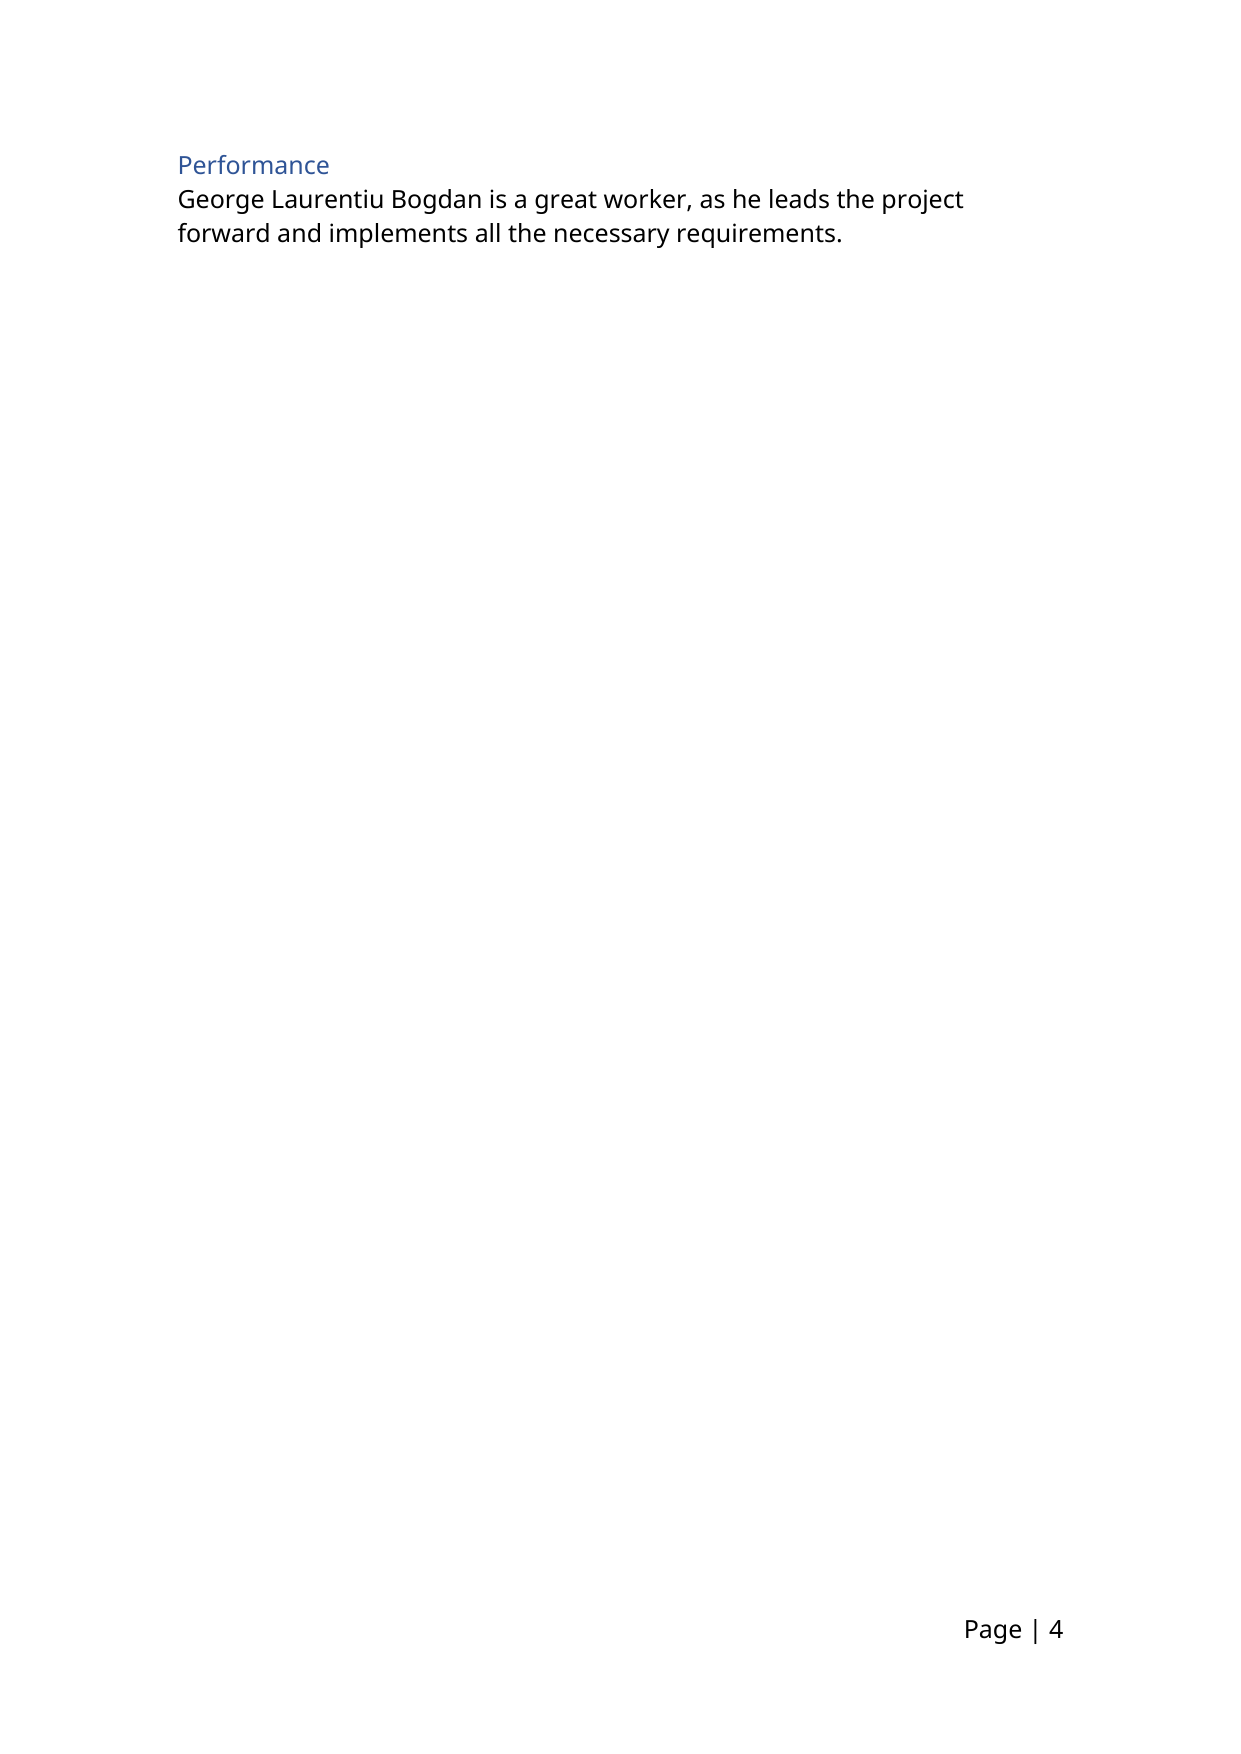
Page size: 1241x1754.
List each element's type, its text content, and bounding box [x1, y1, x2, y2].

subtitle Performance [177, 148, 1063, 182]
text George Laurentiu Bogdan is a great worker, as he leads the project forward and implements all the necessary requirements. [177, 182, 1063, 250]
